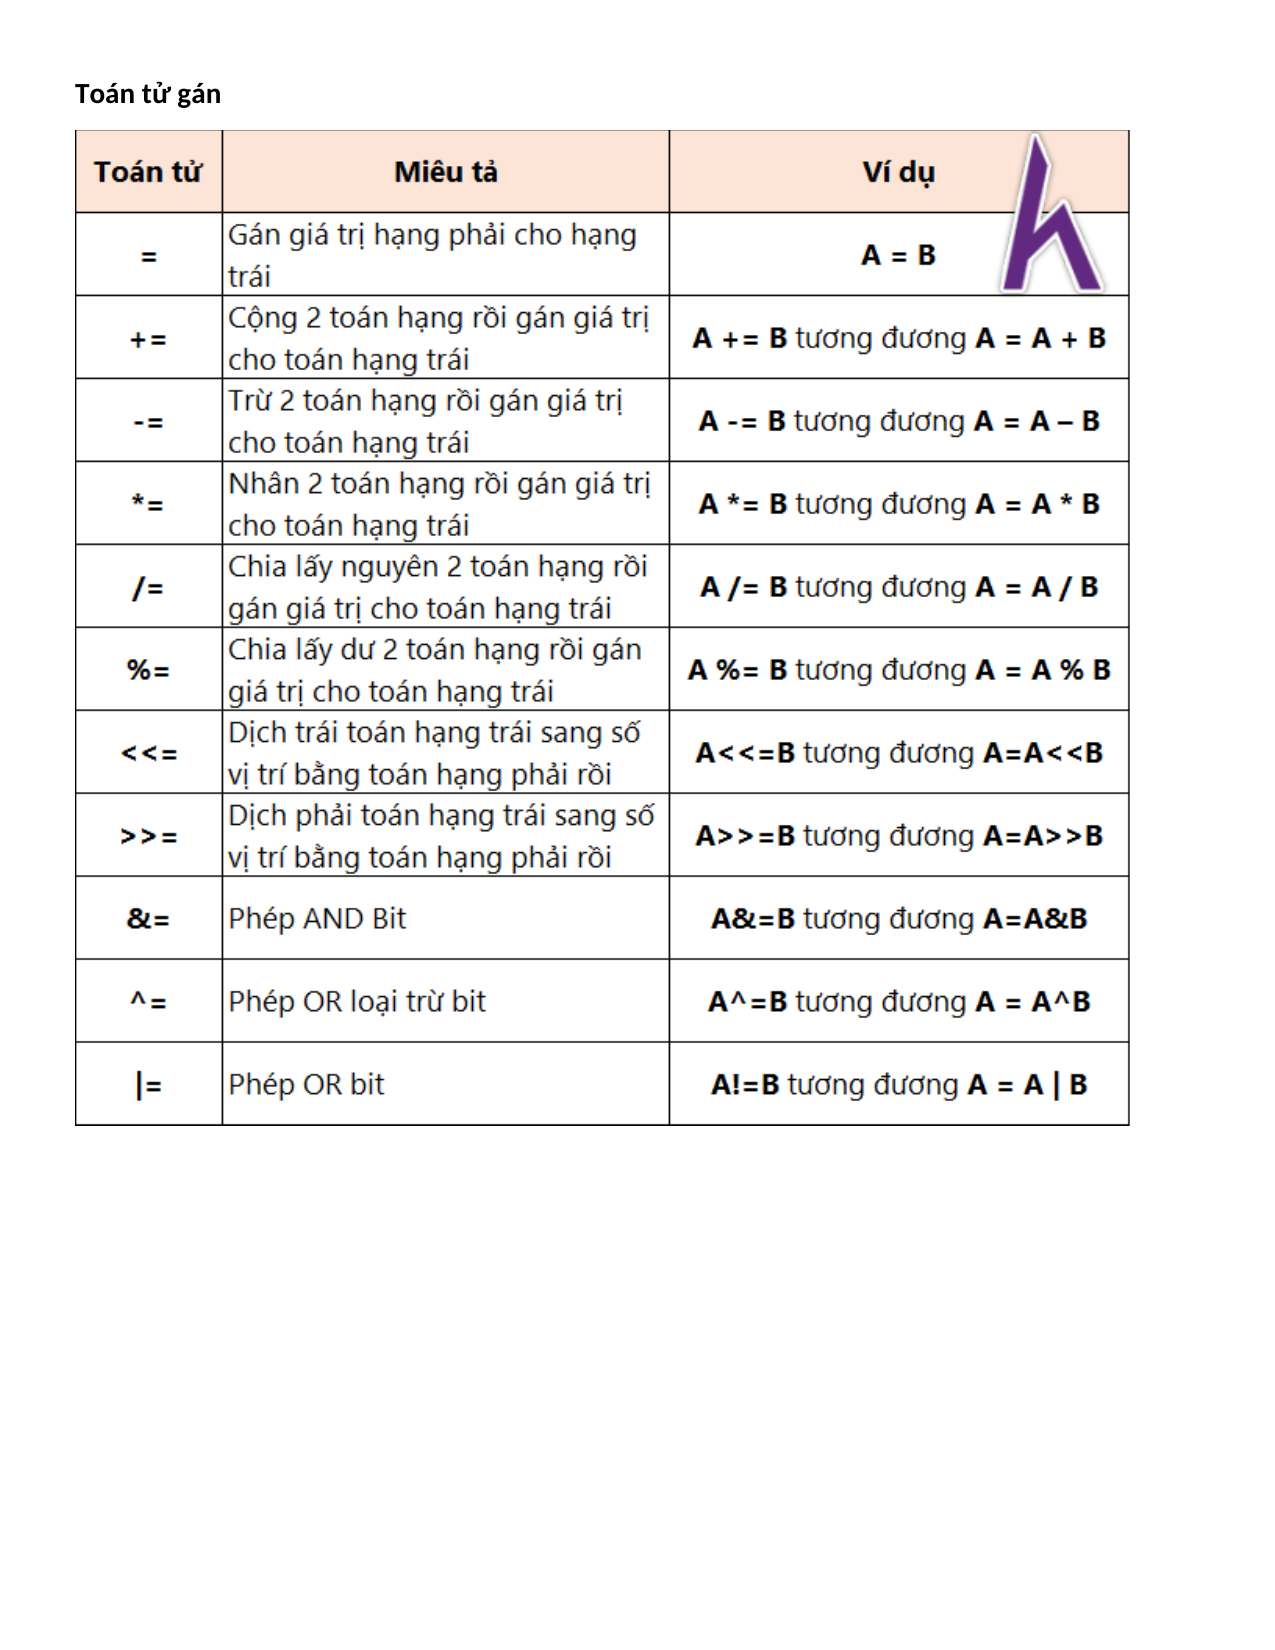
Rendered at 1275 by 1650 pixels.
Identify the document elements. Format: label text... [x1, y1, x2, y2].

text Toán tử gán [75, 75, 1200, 111]
picture [75, 130, 1130, 1126]
